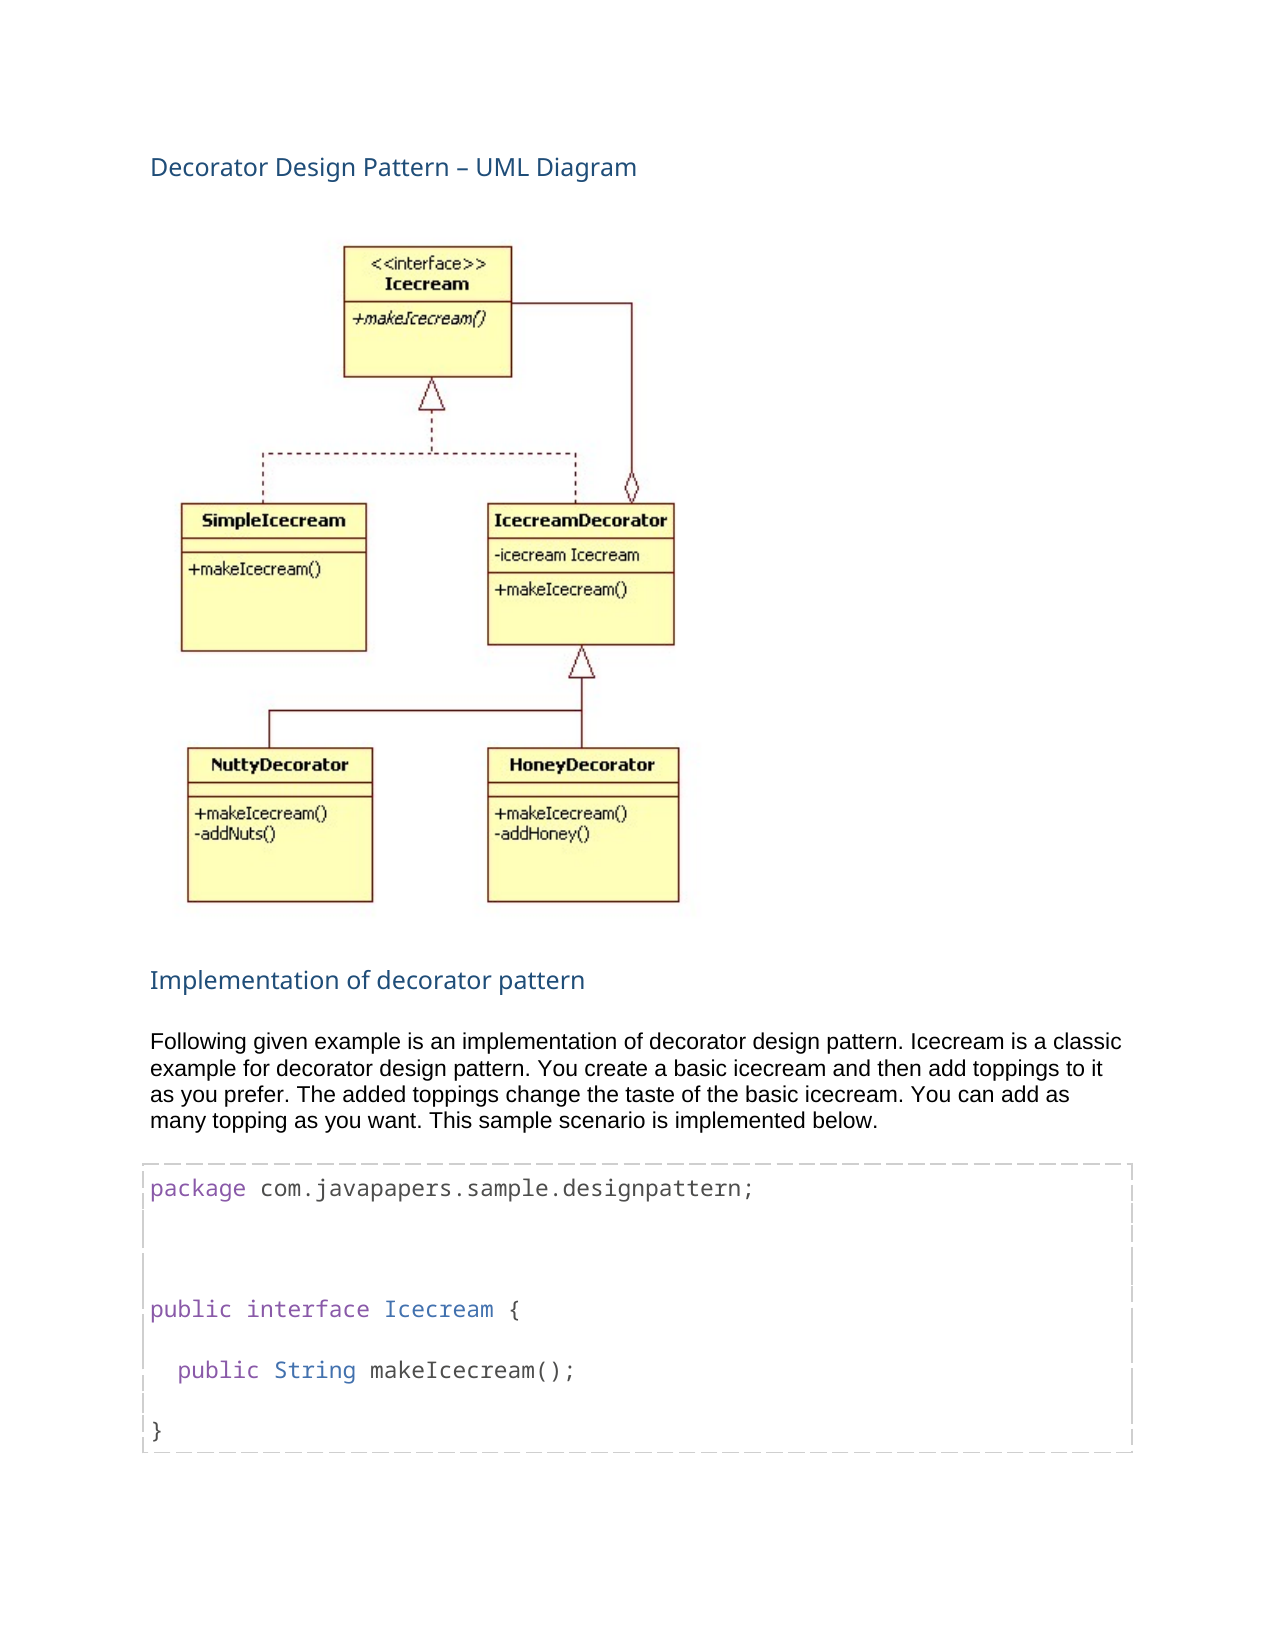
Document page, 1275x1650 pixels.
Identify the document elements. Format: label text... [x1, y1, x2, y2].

text public String makeIcecream(); [142, 1345, 1133, 1385]
text Following given example is an implementation of decorator design pattern. Icecream is a classic example for decorator design pattern. You create a basic icecream and then add toppings to it as you prefer. The added toppings change the taste of the basic icecream. You can add as many topping as you want. This sample scenario is implemented below. [150, 1028, 1125, 1134]
subtitle Decorator Design Pattern – UML Diagram [150, 150, 1125, 184]
text package com.javapapers.sample.designpattern; [142, 1163, 1133, 1203]
text public interface Icecream { [142, 1284, 1133, 1324]
subtitle Implementation of decorator pattern [150, 962, 1125, 996]
picture [150, 216, 711, 934]
text } [142, 1405, 1133, 1453]
